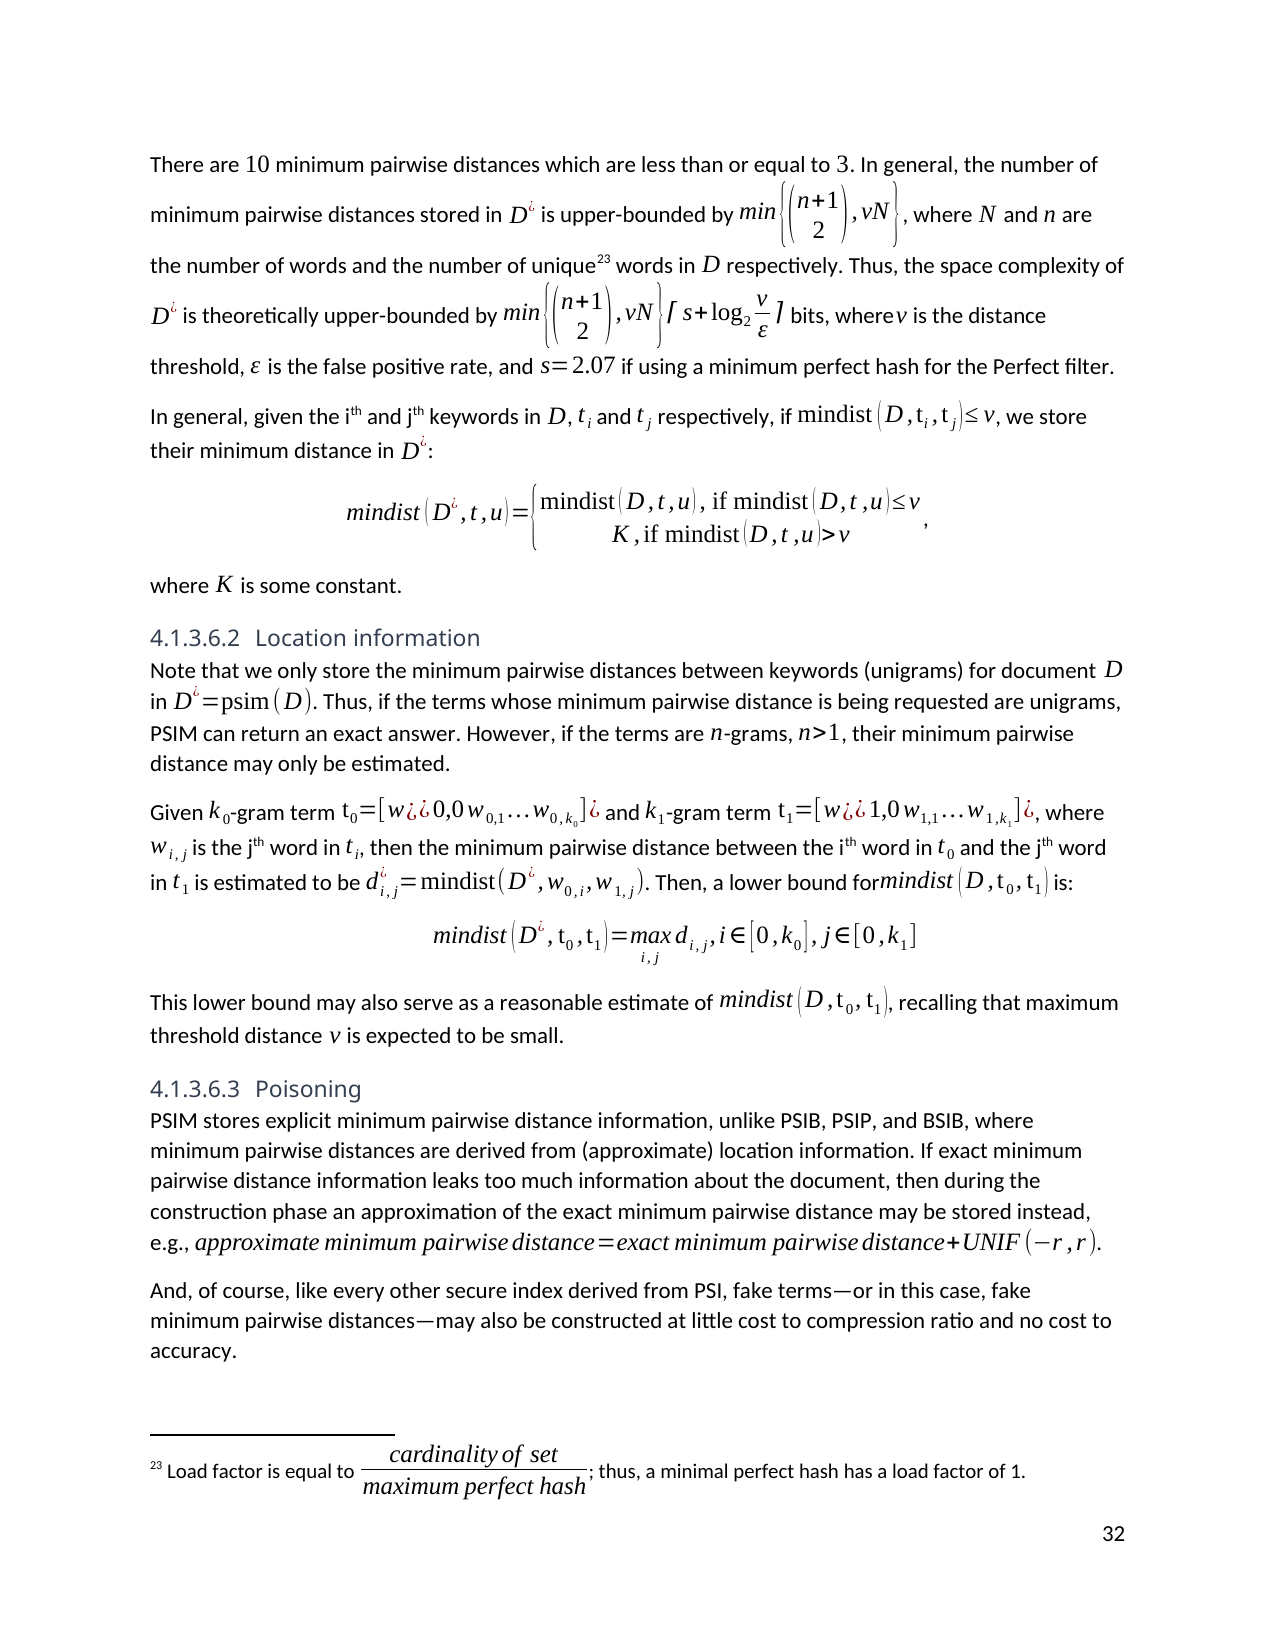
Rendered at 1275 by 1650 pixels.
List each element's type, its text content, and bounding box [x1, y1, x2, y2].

text In general, given the ith and jth keywords in , and respectively, if , we store their minimum distance in : [150, 399, 1125, 464]
subtitle Poisoning [150, 1072, 1125, 1104]
text Note that we only store the minimum pairwise distances between keywords (unigrams) for document in . Thus, if the terms whose minimum pairwise distance is being requested are unigrams, PSIM can return an exact answer. However, if the terms are -grams, , their minimum pairwise distance may only be estimated. [150, 656, 1125, 777]
text PSIM stores explicit minimum pairwise distance information, unlike PSIB, PSIP, and BSIB, where minimum pairwise distances are derived from (approximate) location information. If exact minimum pairwise distance information leaks too much information about the document, then during the construction phase an approximation of the exact minimum pairwise distance may be stored instead, e.g., . [150, 1106, 1125, 1257]
text This lower bound may also serve as a reasonable estimate of , recalling that maximum threshold distance is expected to be small. [150, 984, 1125, 1049]
text , [150, 483, 1125, 552]
subtitle Location information [150, 622, 1125, 653]
text And, of course, like every other secure index derived from PSI, fake terms—or in this case, fake minimum pairwise distances—may also be constructed at little cost to compression ratio and no cost to accuracy. [150, 1276, 1125, 1364]
text where is some constant. [150, 571, 1125, 599]
text There are minimum pairwise distances which are less than or equal to . In general, the number of minimum pairwise distances stored in is upper-bounded by , where and are the number of words and the number of unique words in respectively. Thus, the space complexity of is theoretically upper-bounded by bits, where is the distance threshold, is the false positive rate, and if using a minimum perfect hash for the Perfect filter. [150, 150, 1125, 380]
text Given -gram term and -gram term , where is the jth word in , then the minimum pairwise distance between the ith word in and the jth word in is estimated to be . Then, a lower bound for is: [150, 796, 1125, 900]
